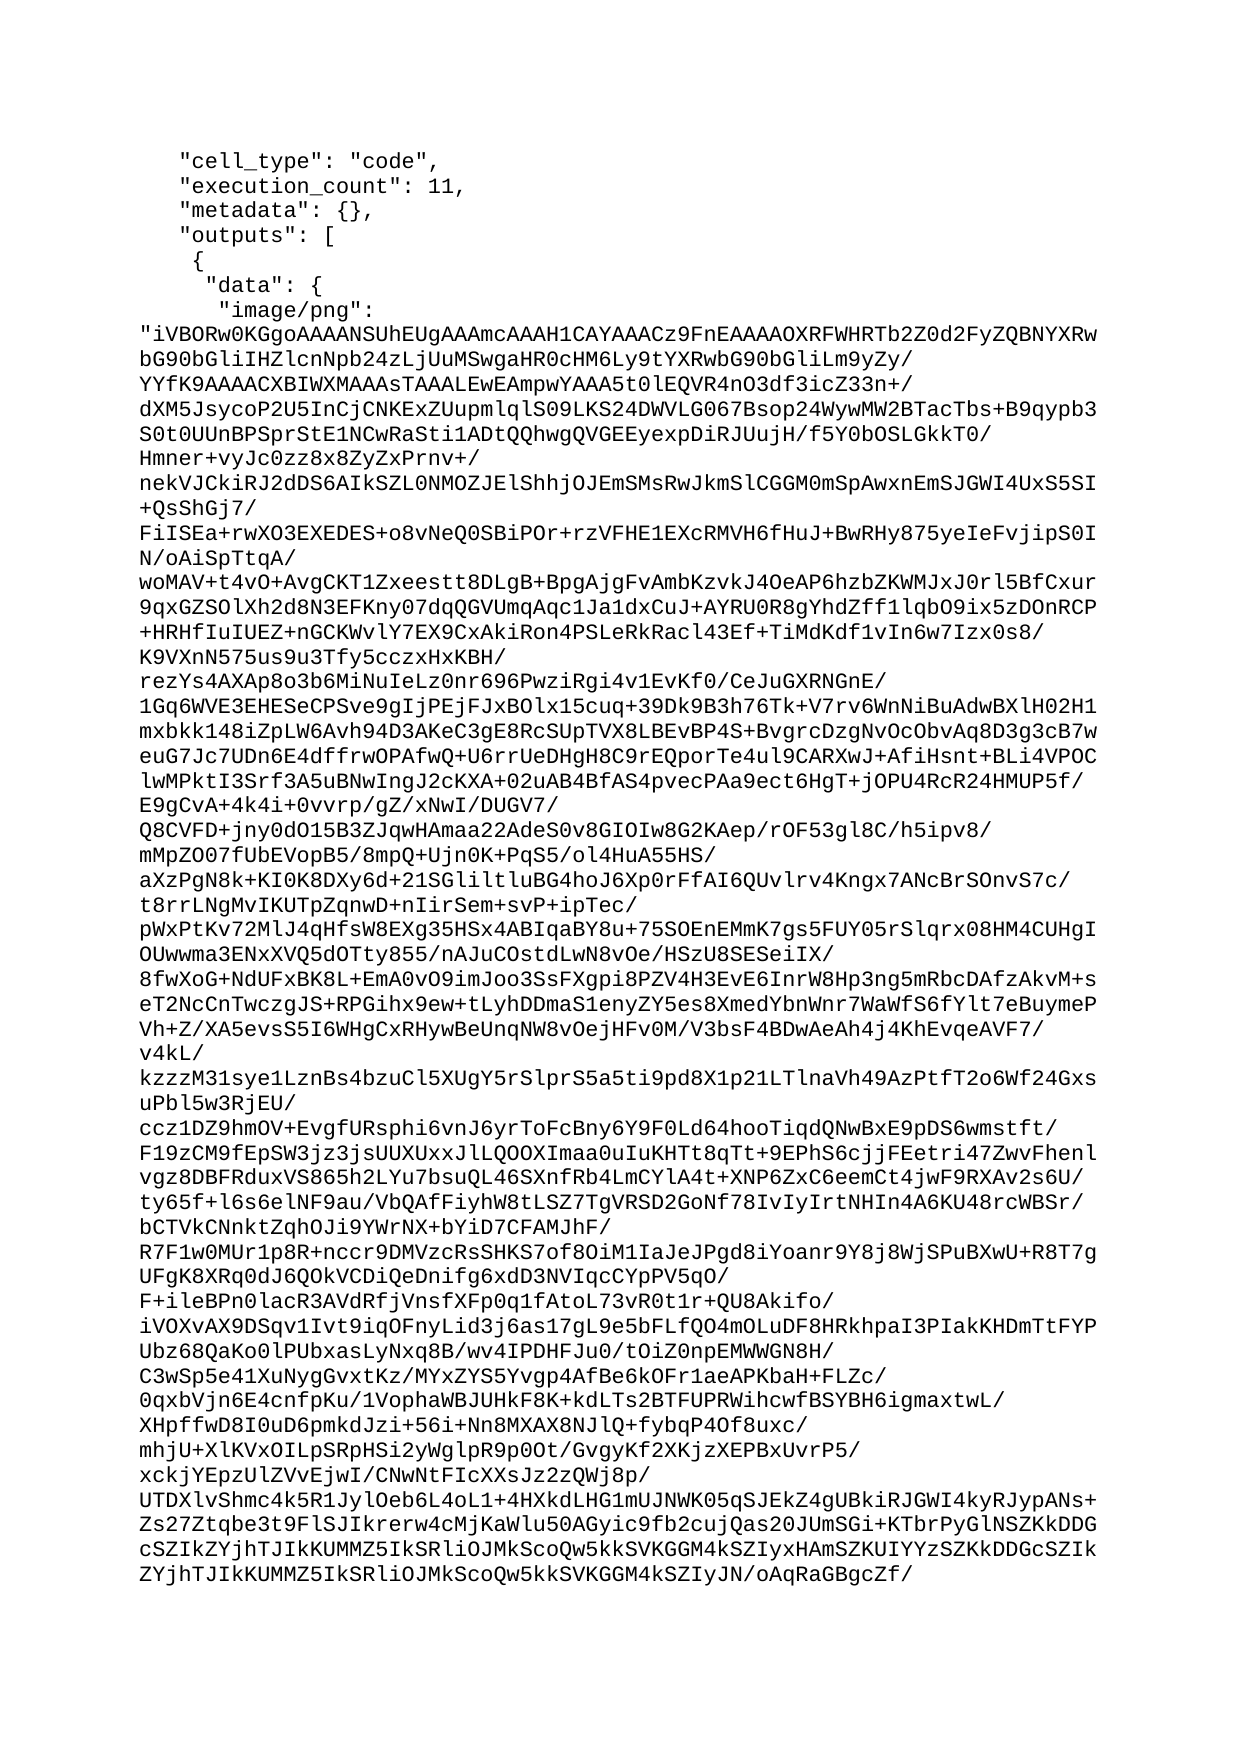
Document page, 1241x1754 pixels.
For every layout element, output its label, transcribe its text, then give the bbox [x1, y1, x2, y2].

text "execution_count": 11, [139, 175, 1101, 199]
text "data": { [139, 274, 1101, 299]
text "cell_type": "code", [139, 150, 1101, 175]
text "metadata": {}, [139, 199, 1101, 224]
text { [139, 249, 1101, 274]
text "outputs": [ [139, 224, 1101, 249]
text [139, 299, 1101, 1588]
